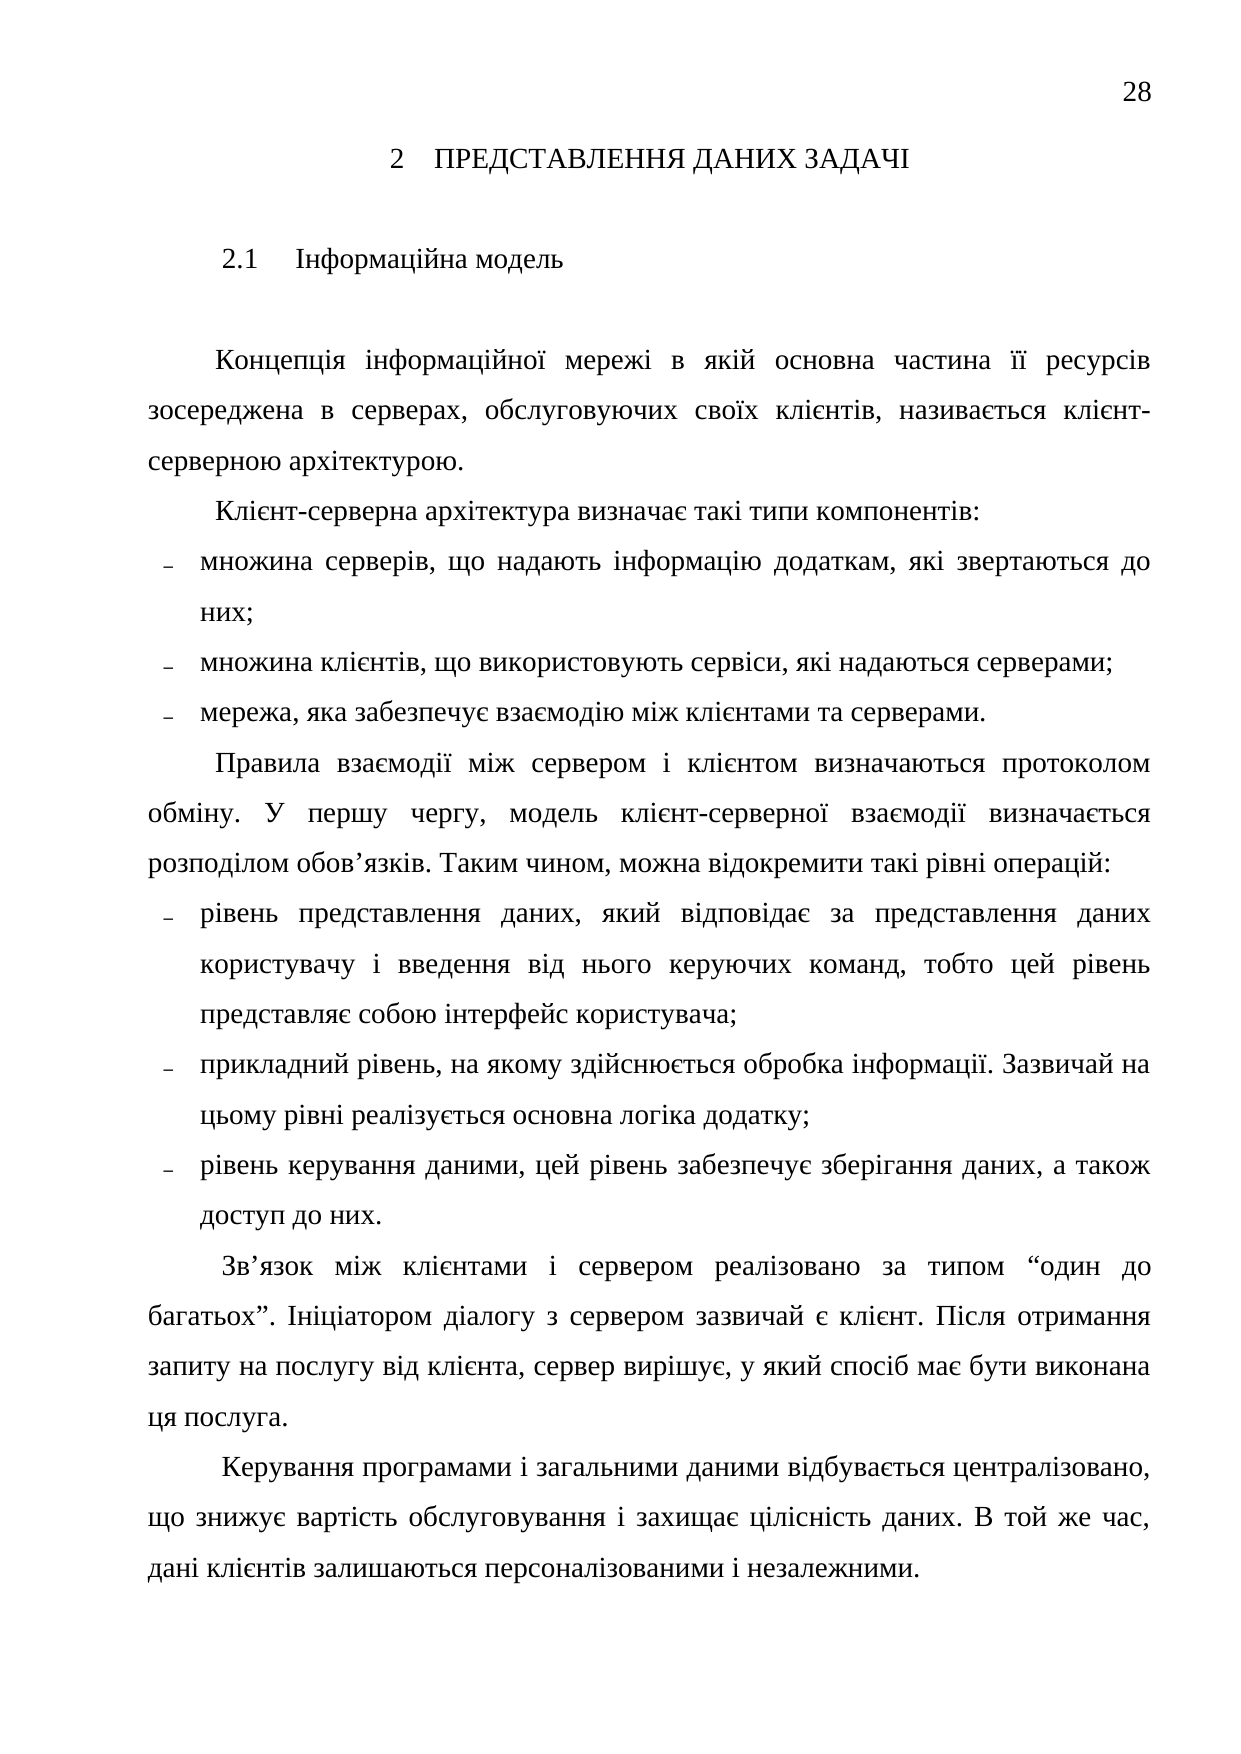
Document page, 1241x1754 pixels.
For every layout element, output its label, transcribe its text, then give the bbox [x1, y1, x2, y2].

list множина серверів, що надають інформацію додаткам, які звертаються до них; [162, 543, 1152, 627]
subtitle представлення даних задачі [148, 141, 1152, 174]
list множина клієнтів, що використовують сервіси, які надаються серверами; [162, 644, 1152, 678]
list рівень представлення даних, який відповідає за представлення даних користувачу і введення від нього керуючих команд, тобто цей рівень представляє собою інтерфейс користувача; [162, 896, 1152, 1030]
list рівень керування даними, цей рівень забезпечує зберігання даних, а також доступ до них. [162, 1147, 1152, 1231]
text Зв’язок між клієнтами і сервером реалізовано за типом “один до багатьох”. Ініціатором діалогу з сервером зазвичай є клієнт. Після отримання запиту на послугу від клієнта, сервер вирішує, у який спосіб має бути виконана ця послуга. [148, 1248, 1152, 1432]
text Правила взаємодії між сервером і клієнтом визначаються протоколом обміну. У першу чергу, модель клієнт-серверної взаємодії визначається розподілом обов’язків. Таким чином, можна відокремити такі рівні операцій: [148, 745, 1152, 879]
list мережа, яка забезпечує взаємодію між клієнтами та серверами. [162, 694, 1152, 728]
text Концепція інформаційної мережі в якій основна частина її ресурсів зосереджена в серверах, обслуговуючих своїх клієнтів, називається клієнт-серверною архітектурою. [148, 342, 1152, 476]
text Керування програмами і загальними даними відбувається централізовано, що знижує вартість обслуговування і захищає цілісність даних. В той же час, дані клієнтів залишаються персоналізованими і незалежними. [148, 1449, 1152, 1583]
list прикладний рівень, на якому здійснюється обробка інформації. Зазвичай на цьому рівні реалізується основна логіка додатку; [162, 1047, 1152, 1130]
text Клієнт-серверна архітектура визначає такі типи компонентів: [148, 493, 1152, 527]
subtitle 2.1 Інформаційна модель [148, 242, 1152, 275]
